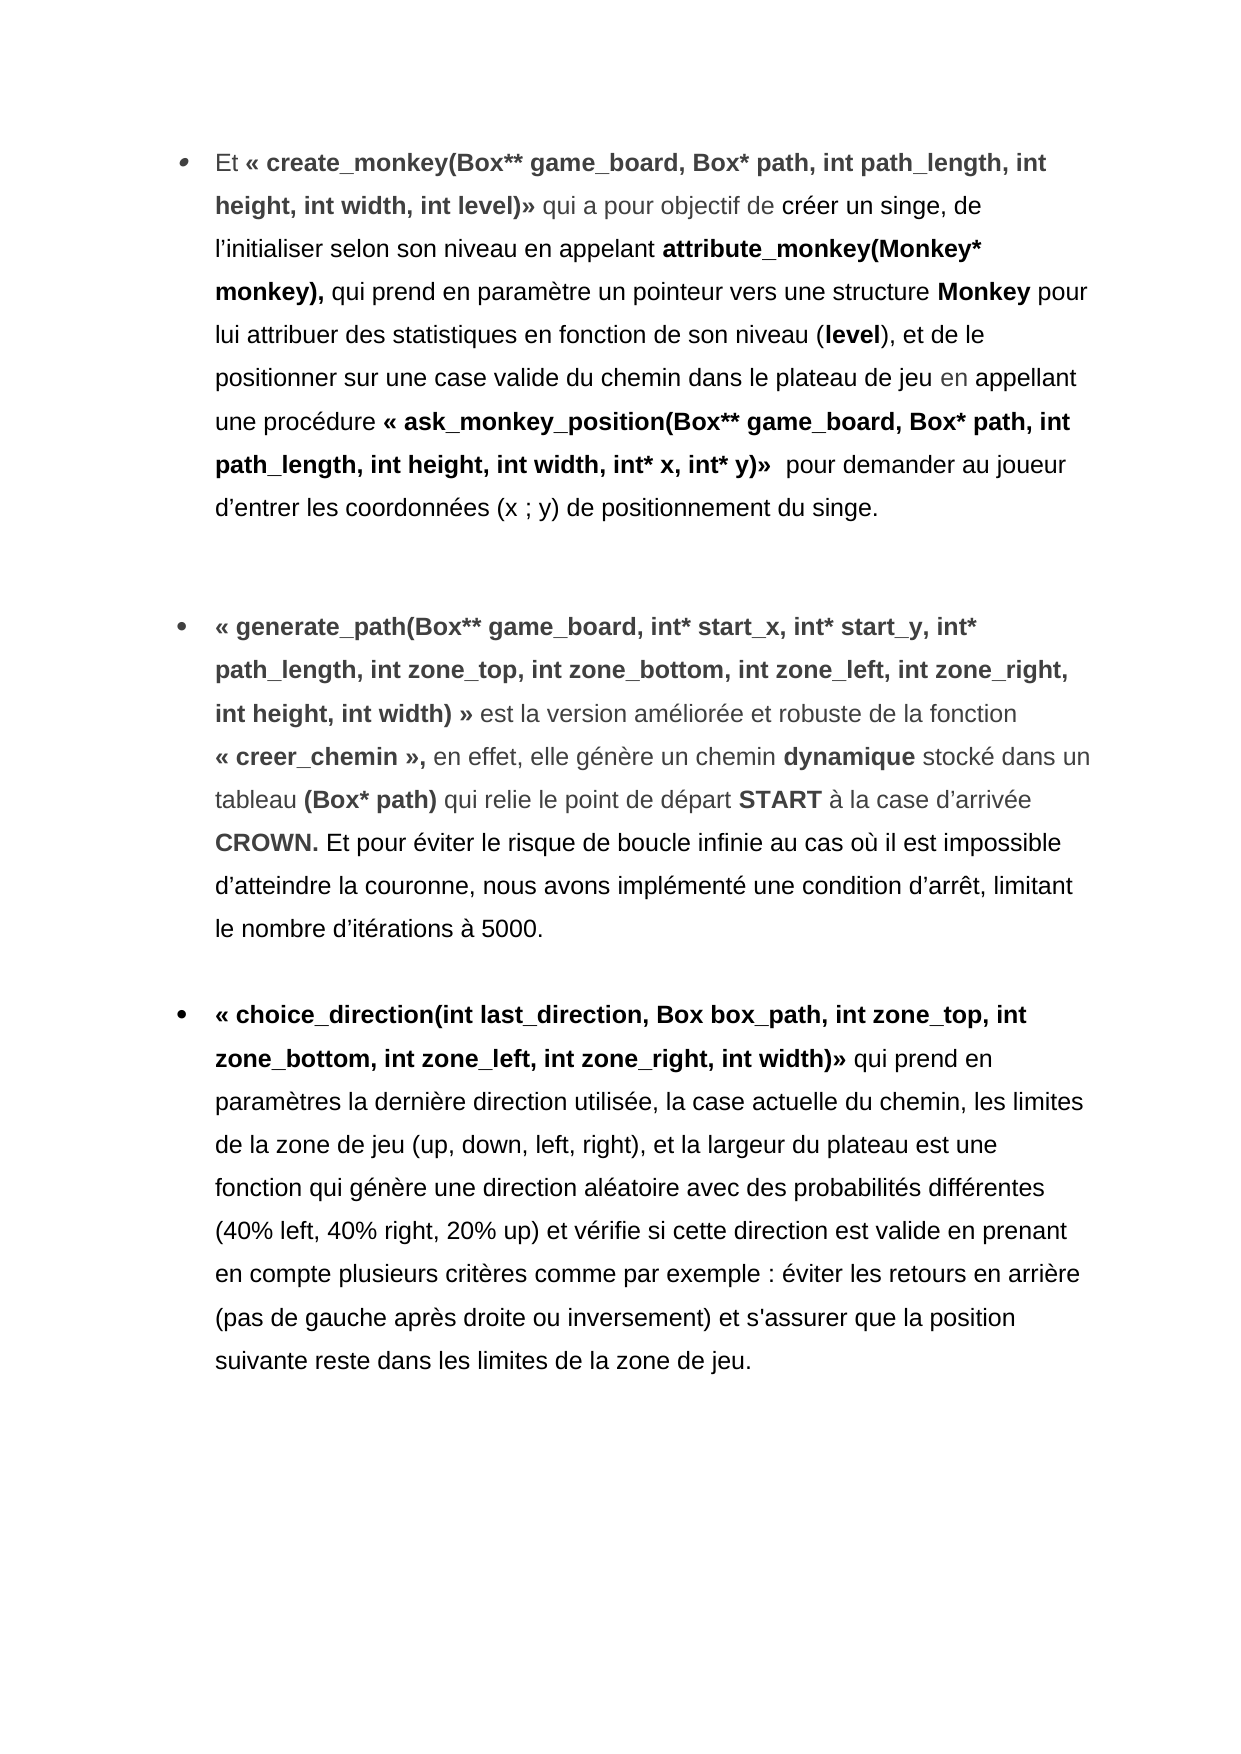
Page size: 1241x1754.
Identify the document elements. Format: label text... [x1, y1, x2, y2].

list Et « create_monkey(Box** game_board, Box* path, int path_length, int height, int width, int level)» qui a pour objectif de créer un singe, de l’initialiser selon son niveau en appelant attribute_monkey(Monkey* monkey), qui prend en paramètre un pointeur vers une structure Monkey pour lui attribuer des statistiques en fonction de son niveau (level), et de le positionner sur une case valide du chemin dans le plateau de jeu en appellant une procédure « ask_monkey_position(Box** game_board, Box* path, int path_length, int height, int width, int* x, int* y)» pour demander au joueur d’entrer les coordonnées (x ; y) de positionnement du singe. [177, 148, 1093, 521]
list « choice_direction(int last_direction, Box box_path, int zone_top, int zone_bottom, int zone_left, int zone_right, int width)» qui prend en paramètres la dernière direction utilisée, la case actuelle du chemin, les limites de la zone de jeu (up, down, left, right), et la largeur du plateau est une fonction qui génère une direction aléatoire avec des probabilités différentes (40% left, 40% right, 20% up) et vérifie si cette direction est valide en prenant en compte plusieurs critères comme par exemple : éviter les retours en arrière (pas de gauche après droite ou inversement) et s'assurer que la position suivante reste dans les limites de la zone de jeu. [177, 1001, 1093, 1374]
list « generate_path(Box** game_board, int* start_x, int* start_y, int* path_length, int zone_top, int zone_bottom, int zone_left, int zone_right, int height, int width) » est la version améliorée et robuste de la fonction « creer_chemin », en effet, elle génère un chemin dynamique stocké dans un tableau (Box* path) qui relie le point de départ START à la case d’arrivée CROWN. Et pour éviter le risque de boucle infinie au cas où il est impossible d’atteindre la couronne, nous avons implémenté une condition d’arrêt, limitant le nombre d’itérations à 5000. [177, 612, 1093, 943]
